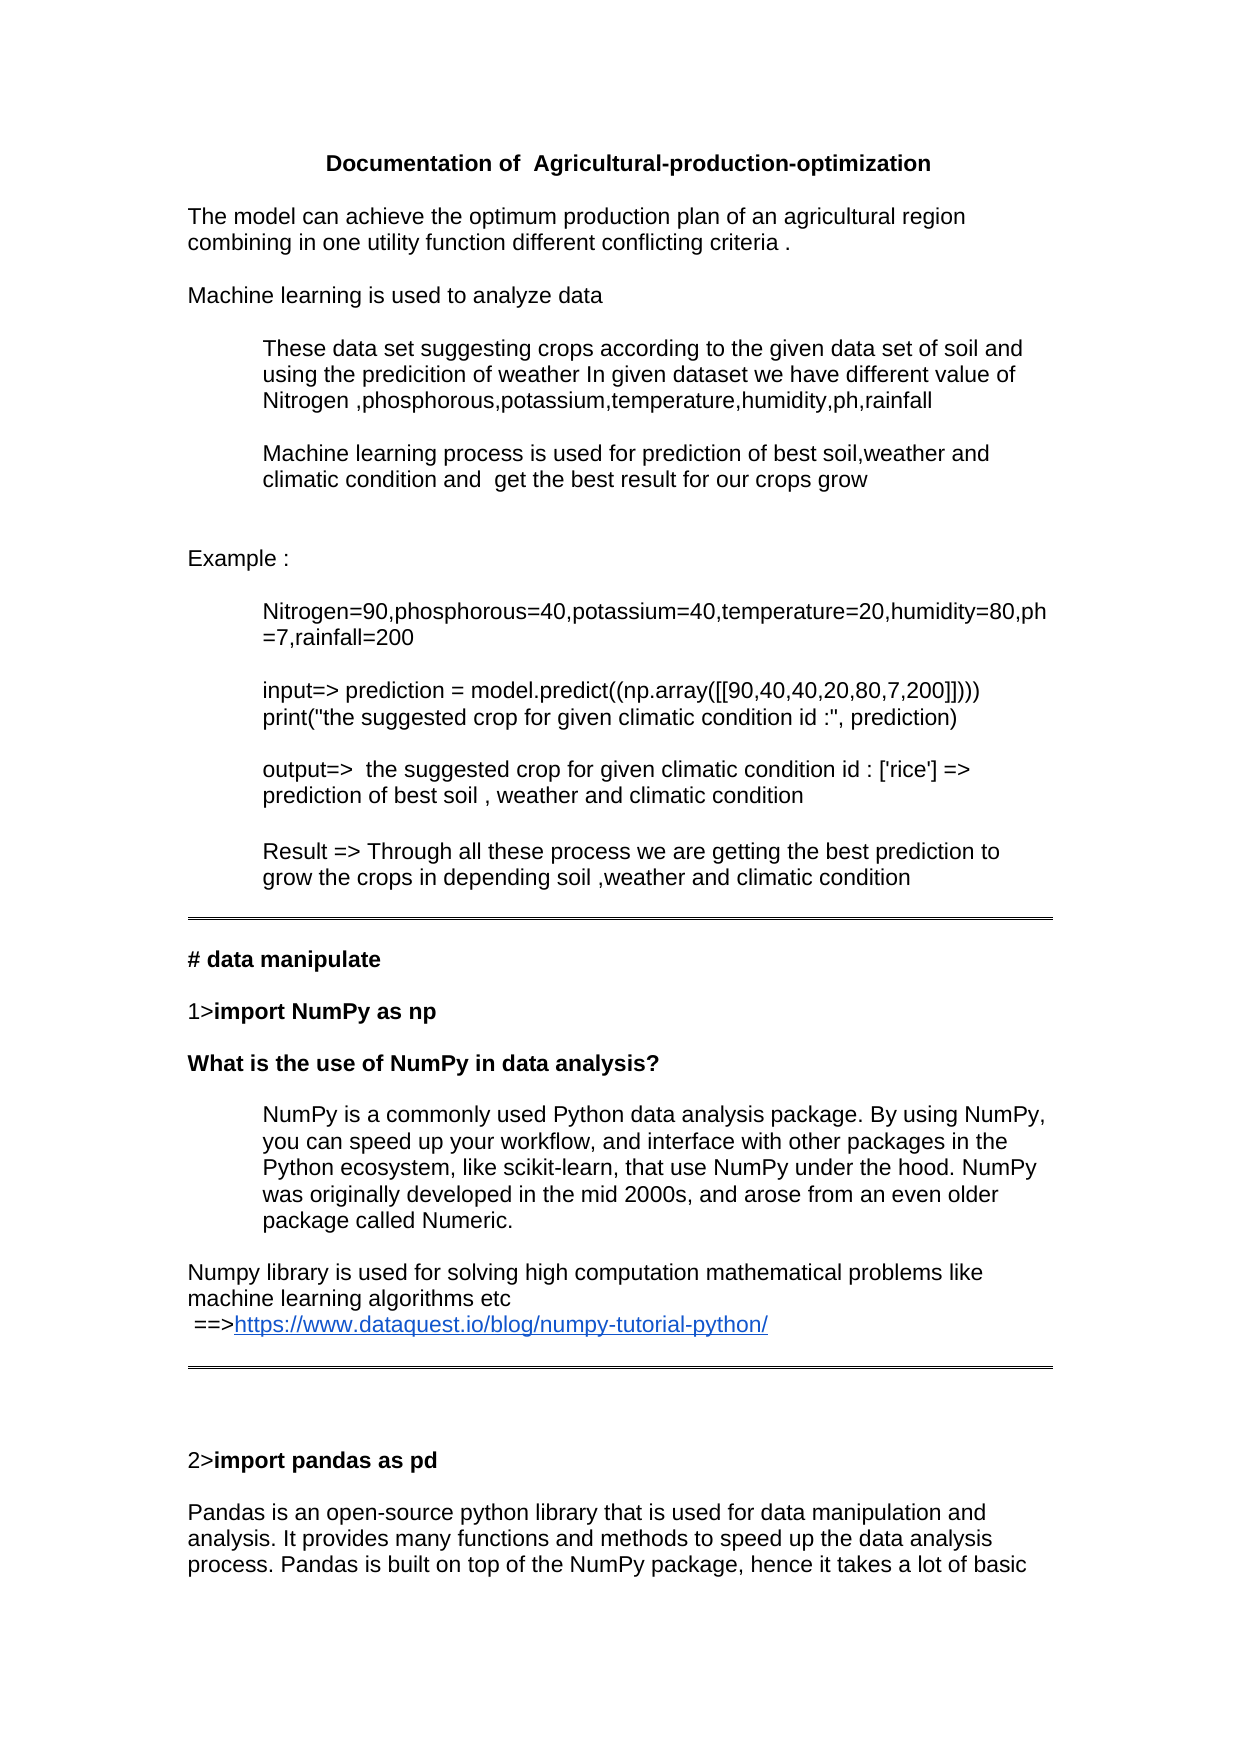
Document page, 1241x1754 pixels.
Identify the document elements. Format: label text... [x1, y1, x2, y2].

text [187, 1498, 1053, 1578]
text 2>import pandas as pd [187, 1447, 1053, 1473]
text 1>import NumPy as np [187, 998, 1053, 1024]
text Numpy library is used for solving high computation mathematical problems like machine learning algorithms etc [187, 1259, 1053, 1311]
text Result => Through all these process we are getting the best prediction to grow the crops in depending soil ,weather and climatic condition [187, 838, 1053, 890]
text What is the use of NumPy in data analysis? [187, 1050, 1053, 1076]
text # data manipulate [187, 946, 1053, 972]
text The model can achieve the optimum production plan of an agricultural region combining in one utility function different conflicting criteria . [187, 203, 1053, 255]
text Documentation of Agricultural-production-optimization [187, 150, 1053, 176]
text These data set suggesting crops according to the given data set of soil and using the predicition of weather In given dataset we have different value of Nitrogen ,phosphorous,potassium,temperature,humidity,ph,rainfall [187, 334, 1053, 413]
text Machine learning is used to analyze data [187, 282, 1053, 308]
text input=> prediction = model.predict((np.array([[90,40,40,20,80,7,200]]))) [187, 677, 1053, 703]
text print("the suggested crop for given climatic condition id :", prediction) [187, 703, 1053, 730]
text ==>https://www.dataquest.io/blog/numpy-tutorial-python/ [187, 1311, 1053, 1338]
text NumPy is a commonly used Python data analysis package. By using NumPy, you can speed up your workflow, and interface with other packages in the Python ecosystem, like scikit-learn, that use NumPy under the hood. NumPy was originally developed in the mid 2000s, and arose from an even older package called Numeric. [187, 1101, 1053, 1233]
text output=> the suggested crop for given climatic condition id : ['rice'] => prediction of best soil , weather and climatic condition [187, 756, 1053, 809]
text Example : [187, 545, 1053, 572]
text Nitrogen=90,phosphorous=40,potassium=40,temperature=20,humidity=80,ph =7,rainfall=200 [187, 598, 1053, 651]
text Machine learning process is used for prediction of best soil,weather and climatic condition and get the best result for our crops grow [187, 440, 1053, 493]
